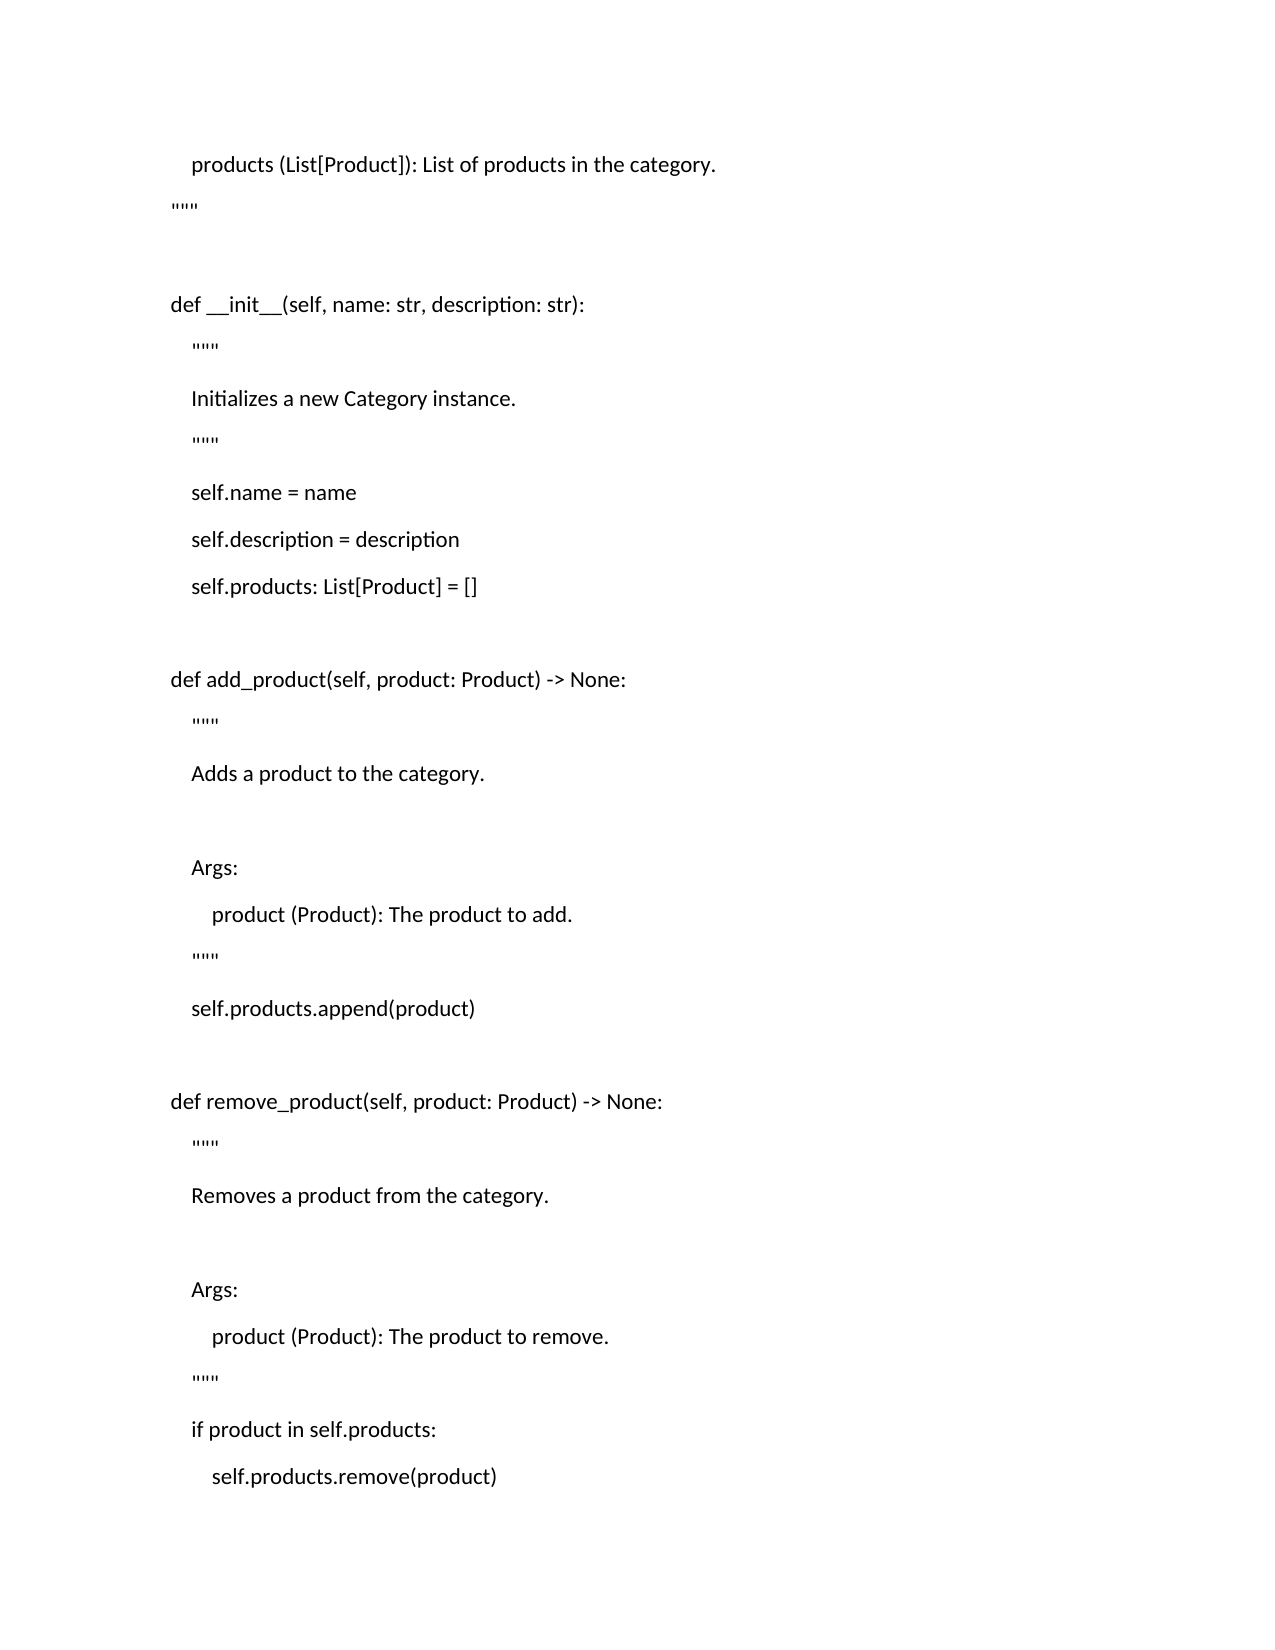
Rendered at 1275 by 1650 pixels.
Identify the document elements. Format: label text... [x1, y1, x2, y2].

text def __init__(self, name: str, description: str): [150, 291, 1125, 319]
text Removes a product from the category. [150, 1181, 1125, 1209]
text """ [150, 197, 1125, 225]
text product (Product): The product to add. [150, 900, 1125, 928]
text Args: [150, 1275, 1125, 1303]
text """ [150, 337, 1125, 366]
text self.name = name [150, 478, 1125, 506]
text """ [150, 431, 1125, 459]
text def add_product(self, product: Product) -> None: [150, 666, 1125, 694]
text self.products: List[Product] = [] [150, 572, 1125, 600]
text product (Product): The product to remove. [150, 1322, 1125, 1350]
text Args: [150, 853, 1125, 881]
text self.products.append(product) [150, 994, 1125, 1022]
text """ [150, 712, 1125, 741]
text Initializes a new Category instance. [150, 384, 1125, 412]
text """ [150, 947, 1125, 975]
text """ [150, 1134, 1125, 1162]
text """ [150, 1369, 1125, 1397]
text self.description = description [150, 525, 1125, 553]
text if product in self.products: [150, 1416, 1125, 1444]
text Adds a product to the category. [150, 759, 1125, 787]
text def remove_product(self, product: Product) -> None: [150, 1087, 1125, 1116]
text self.products.remove(product) [150, 1462, 1125, 1491]
text products (List[Product]): List of products in the category. [150, 150, 1125, 178]
